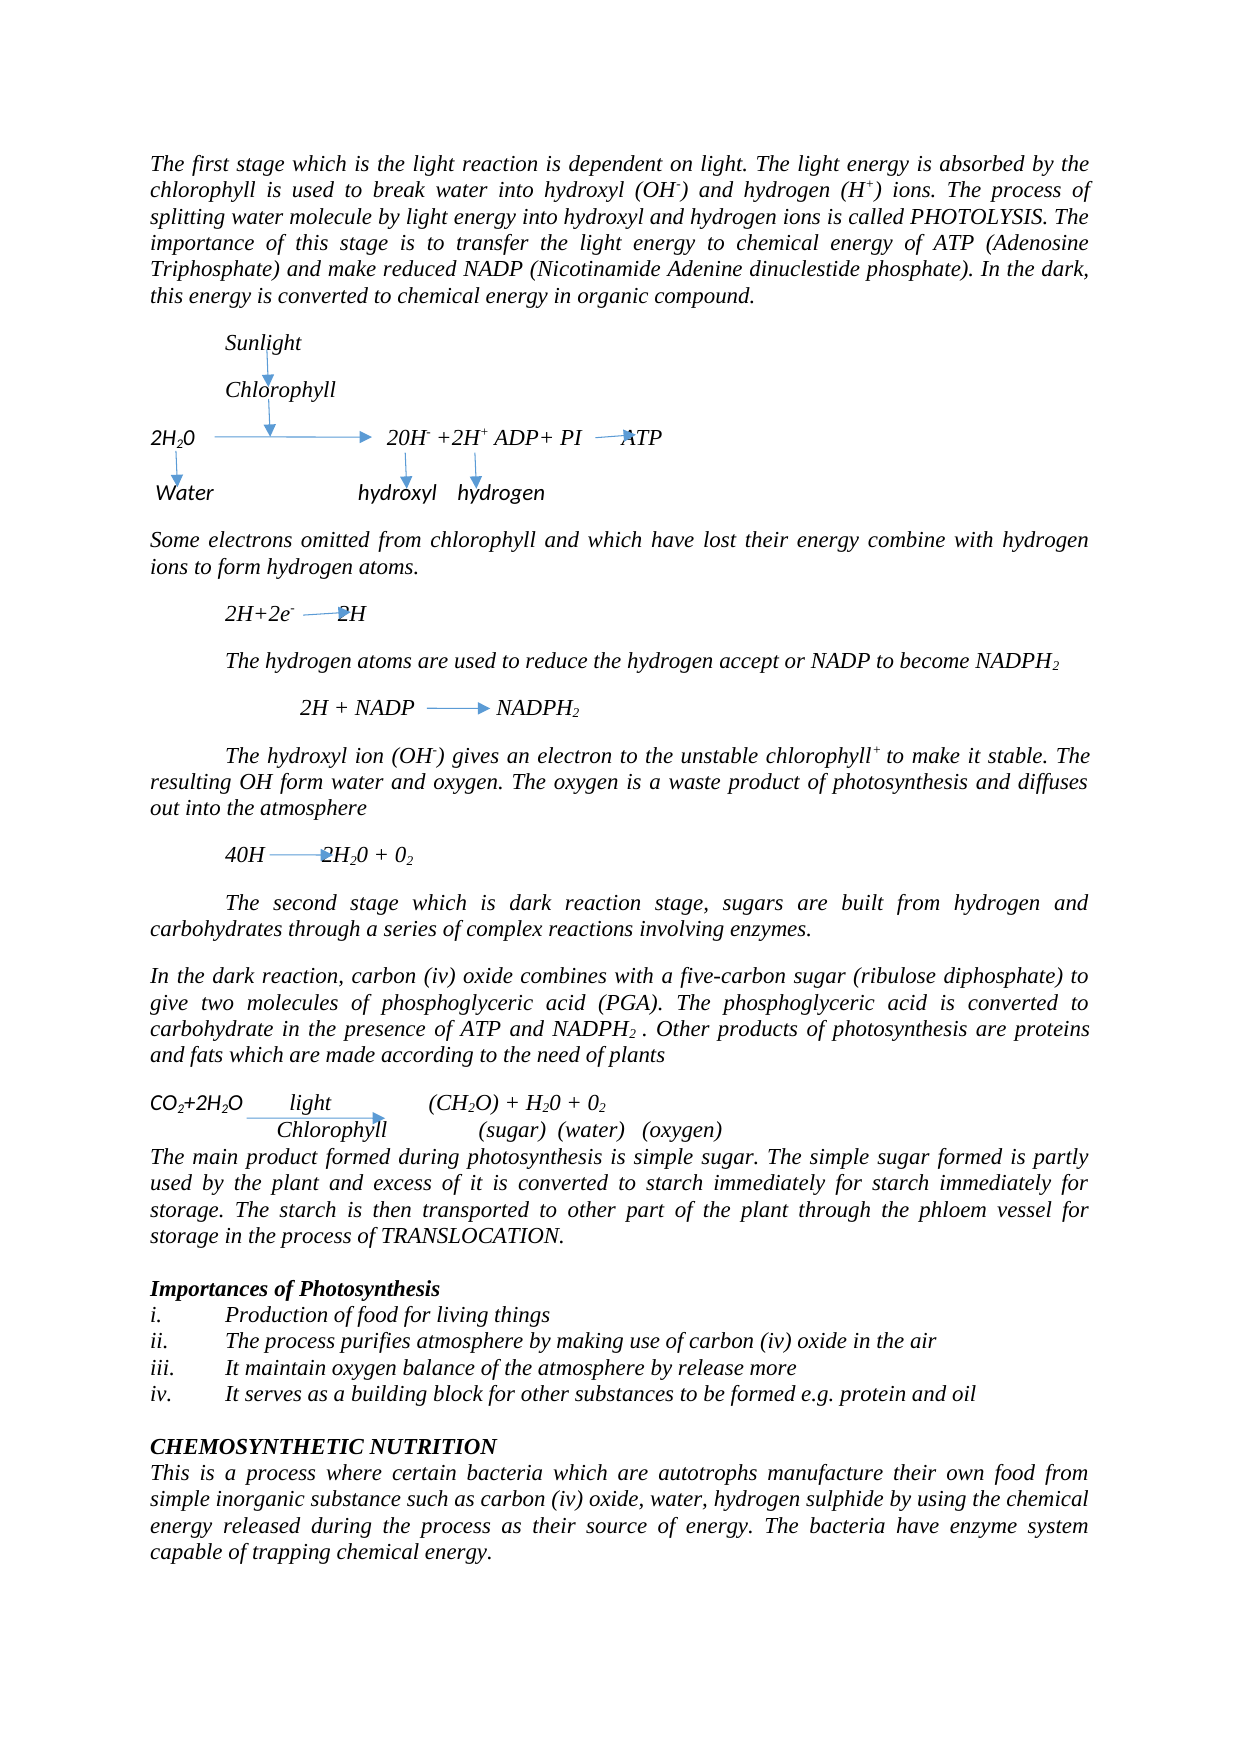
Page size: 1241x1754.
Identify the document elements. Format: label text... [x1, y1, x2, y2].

text Some electrons omitted from chlorophyll and which have lost their energy combine with hydrogen ions to form hydrogen atoms. [150, 527, 1090, 579]
text Chlorophyll [150, 376, 1090, 402]
text The hydroxyl ion (OH-) gives an electron to the unstable chlorophyll+ to make it stable. The resulting OH form water and oxygen. The oxygen is a waste product of photosynthesis and diffuses out into the atmosphere [150, 742, 1090, 821]
text i. Production of food for living things [150, 1301, 1090, 1327]
text CO2+2H2O light (CH2O) + H20 + 02 [150, 1088, 1090, 1117]
text The second stage which is dark reaction stage, sugars are built from hydrogen and carbohydrates through a series of complex reactions involving enzymes. [150, 889, 1090, 941]
text The first stage which is the light reaction is dependent on light. The light energy is absorbed by the chlorophyll is used to break water into hydroxyl (OH-) and hydrogen (H+) ions. The process of splitting water molecule by light energy into hydroxyl and hydrogen ions is called PHOTOLYSIS. The importance of this stage is to transfer the light energy to chemical energy of ATP (Adenosine Triphosphate) and make reduced NADP (Nicotinamide Adenine dinuclestide phosphate). In the dark, this energy is converted to chemical energy in organic compound. [150, 150, 1090, 308]
text Sunlight [150, 329, 1090, 355]
text 2H20 20H- +2H+ ADP+ PI ATP [150, 423, 1090, 451]
text Water hydroxyl hydrogen [150, 478, 1090, 506]
text 2H+2e- 2H [150, 600, 1090, 626]
text 40H 2H20 + 02 [150, 842, 1090, 868]
text This is a process where certain bacteria which are autotrophs manufacture their own food from simple inorganic substance such as carbon (iv) oxide, water, hydrogen sulphide by using the chemical energy released during the process as their source of energy. The bacteria have enzyme system capable of trapping chemical energy. [150, 1459, 1090, 1564]
text Importances of Photosynthesis [150, 1275, 1090, 1301]
text 2H + NADP NADPH2 [150, 694, 1090, 721]
text CHEMOSYNTHETIC NUTRITION [150, 1433, 1090, 1459]
text Chlorophyll (sugar) (water) (oxygen) [150, 1117, 1090, 1143]
text In the dark reaction, carbon (iv) oxide combines with a five-carbon sugar (ribulose diphosphate) to give two molecules of phosphoglyceric acid (PGA). The phosphoglyceric acid is converted to carbohydrate in the presence of ATP and NADPH2 . Other products of photosynthesis are proteins and fats which are made according to the need of plants [150, 962, 1090, 1068]
text iv. It serves as a building block for other substances to be formed e.g. protein and oil [150, 1380, 1090, 1406]
text The hydrogen atoms are used to reduce the hydrogen accept or NADP to become NADPH2 [150, 647, 1090, 674]
text ii. The process purifies atmosphere by making use of carbon (iv) oxide in the air [150, 1327, 1090, 1354]
text iii. It maintain oxygen balance of the atmosphere by release more [150, 1354, 1090, 1380]
text The main product formed during photosynthesis is simple sugar. The simple sugar formed is partly used by the plant and excess of it is converted to starch immediately for starch immediately for storage. The starch is then transported to other part of the plant through the phloem vessel for storage in the process of TRANSLOCATION. [150, 1143, 1090, 1248]
